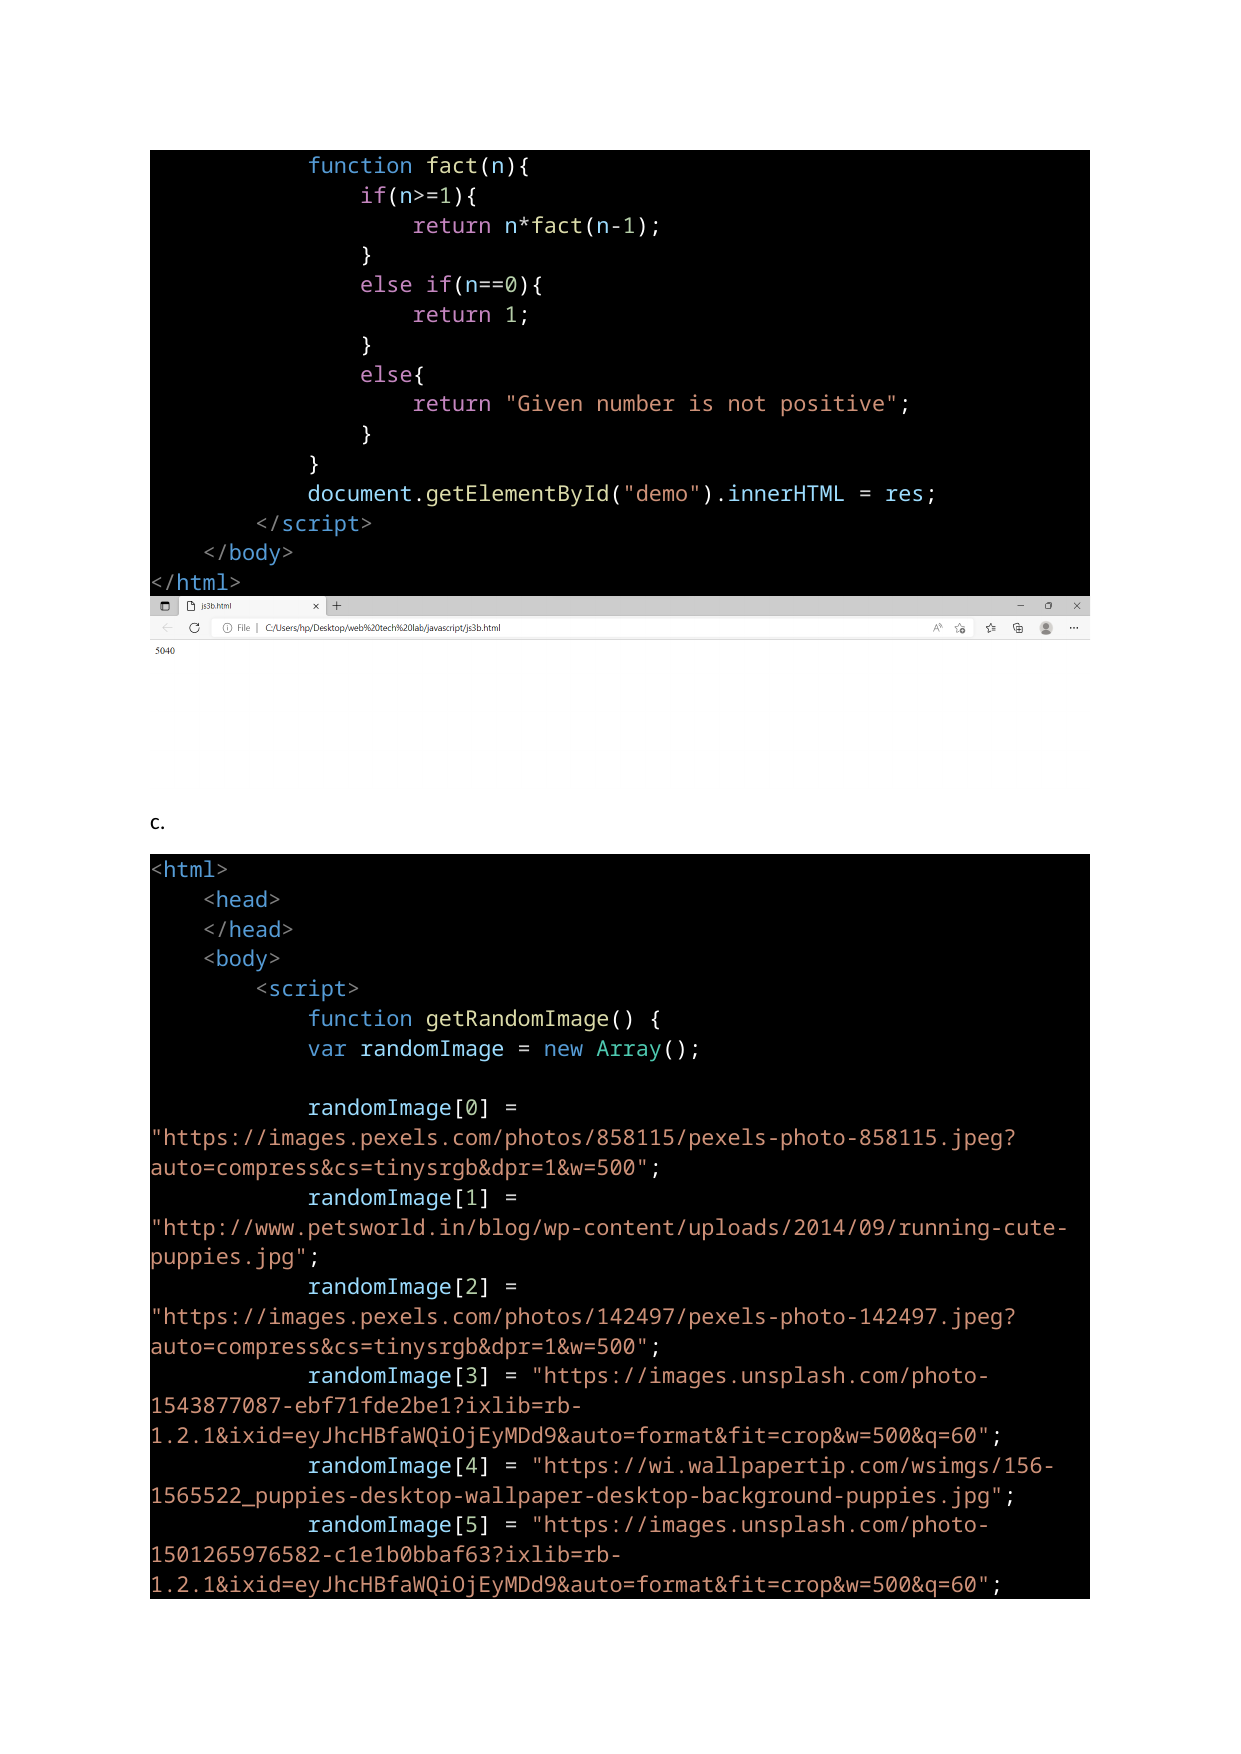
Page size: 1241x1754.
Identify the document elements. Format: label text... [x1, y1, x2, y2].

text if(n>=1){ [150, 180, 1090, 209]
text document.getElementById("demo").innerHTML = res; [150, 478, 1090, 507]
text function fact(n){ [150, 150, 1090, 180]
text <body> [150, 943, 1090, 973]
text <html> [150, 854, 1090, 884]
text randomImage[4] = "https://wi.wallpapertip.com/wsimgs/156-1565522_puppies-desktop-wallpaper-desktop-background-puppies.jpg"; [150, 1450, 1090, 1509]
text } [150, 329, 1090, 358]
text <head> [150, 884, 1090, 914]
text c. [150, 807, 1090, 835]
text </script> [150, 507, 1090, 537]
text else{ [150, 358, 1090, 388]
text return 1; [150, 299, 1090, 329]
text randomImage[3] = "https://images.unsplash.com/photo-1543877087-ebf71fde2be1?ixlib=rb-1.2.1&ixid=eyJhcHBfaWQiOjEyMDd9&auto=format&fit=crop&w=500&q=60"; [150, 1361, 1090, 1450]
text randomImage[5] = "https://images.unsplash.com/photo-1501265976582-c1e1b0bbaf63?ixlib=rb-1.2.1&ixid=eyJhcHBfaWQiOjEyMDd9&auto=format&fit=crop&w=500&q=60"; [150, 1509, 1090, 1599]
text } [150, 239, 1090, 269]
text randomImage[1] = "http://www.petsworld.in/blog/wp-content/uploads/2014/09/running-cute-puppies.jpg"; [150, 1182, 1090, 1271]
text </head> [150, 914, 1090, 943]
text return n*fact(n-1); [150, 209, 1090, 239]
text randomImage[0] = "https://images.pexels.com/photos/858115/pexels-photo-858115.jpeg?auto=compress&cs=tinysrgb&dpr=1&w=500"; [150, 1092, 1090, 1182]
text return "Given number is not positive"; [150, 388, 1090, 418]
text function getRandomImage() { [150, 1003, 1090, 1033]
picture [150, 596, 1091, 789]
text } [150, 448, 1090, 478]
text } [150, 418, 1090, 448]
text <script> [150, 973, 1090, 1003]
text var randomImage = new Array(); [150, 1033, 1090, 1063]
text </html> [150, 567, 1090, 596]
text else if(n==0){ [150, 269, 1090, 299]
text randomImage[2] = "https://images.pexels.com/photos/142497/pexels-photo-142497.jpeg?auto=compress&cs=tinysrgb&dpr=1&w=500"; [150, 1271, 1090, 1361]
text </body> [150, 537, 1090, 567]
